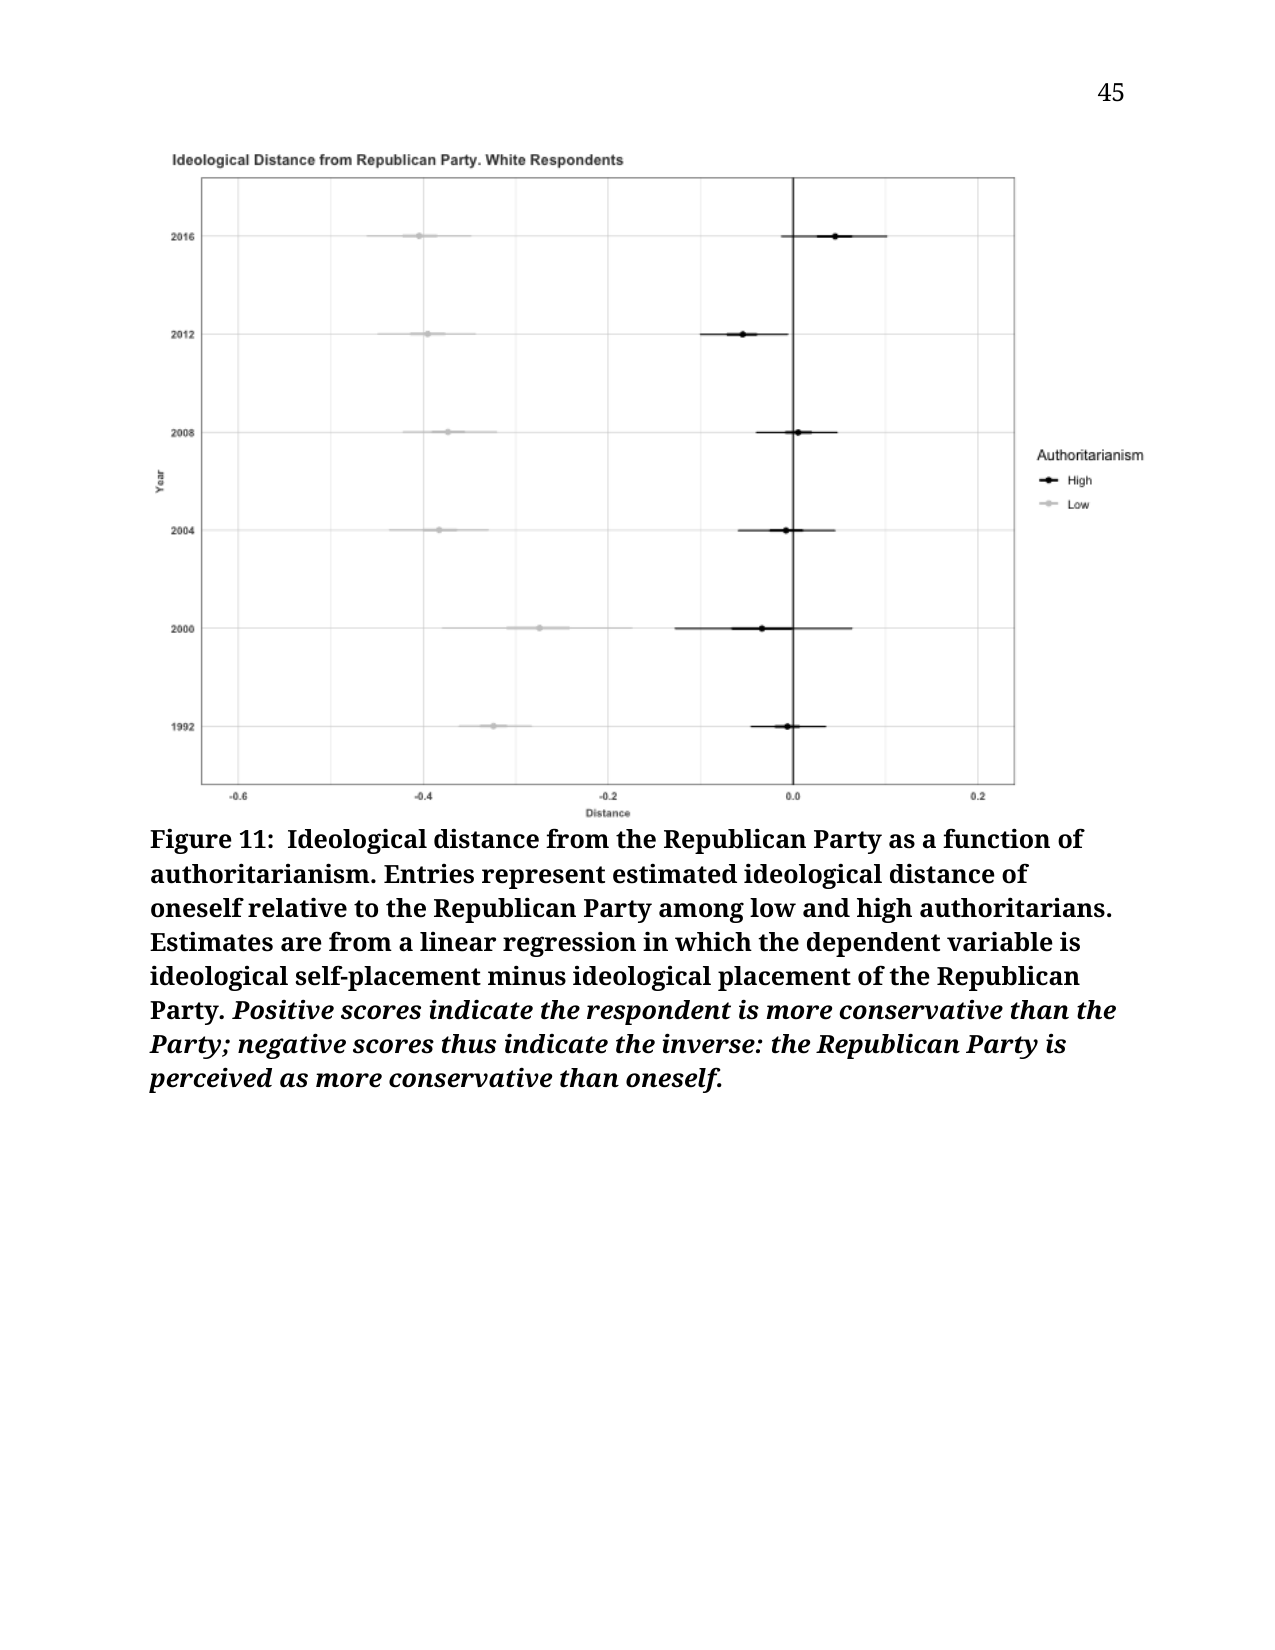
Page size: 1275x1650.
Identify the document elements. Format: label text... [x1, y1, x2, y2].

text Figure 11: Ideological distance from the Republican Party as a function of authoritarianism. Entries represent estimated ideological distance of oneself relative to the Republican Party among low and high authoritarians. Estimates are from a linear regression in which the dependent variable is ideological self-placement minus ideological placement of the Republican Party. Positive scores indicate the respondent is more conservative than the Party; negative scores thus indicate the inverse: the Republican Party is perceived as more conservative than oneself. [150, 823, 1125, 1095]
picture [150, 150, 1159, 823]
